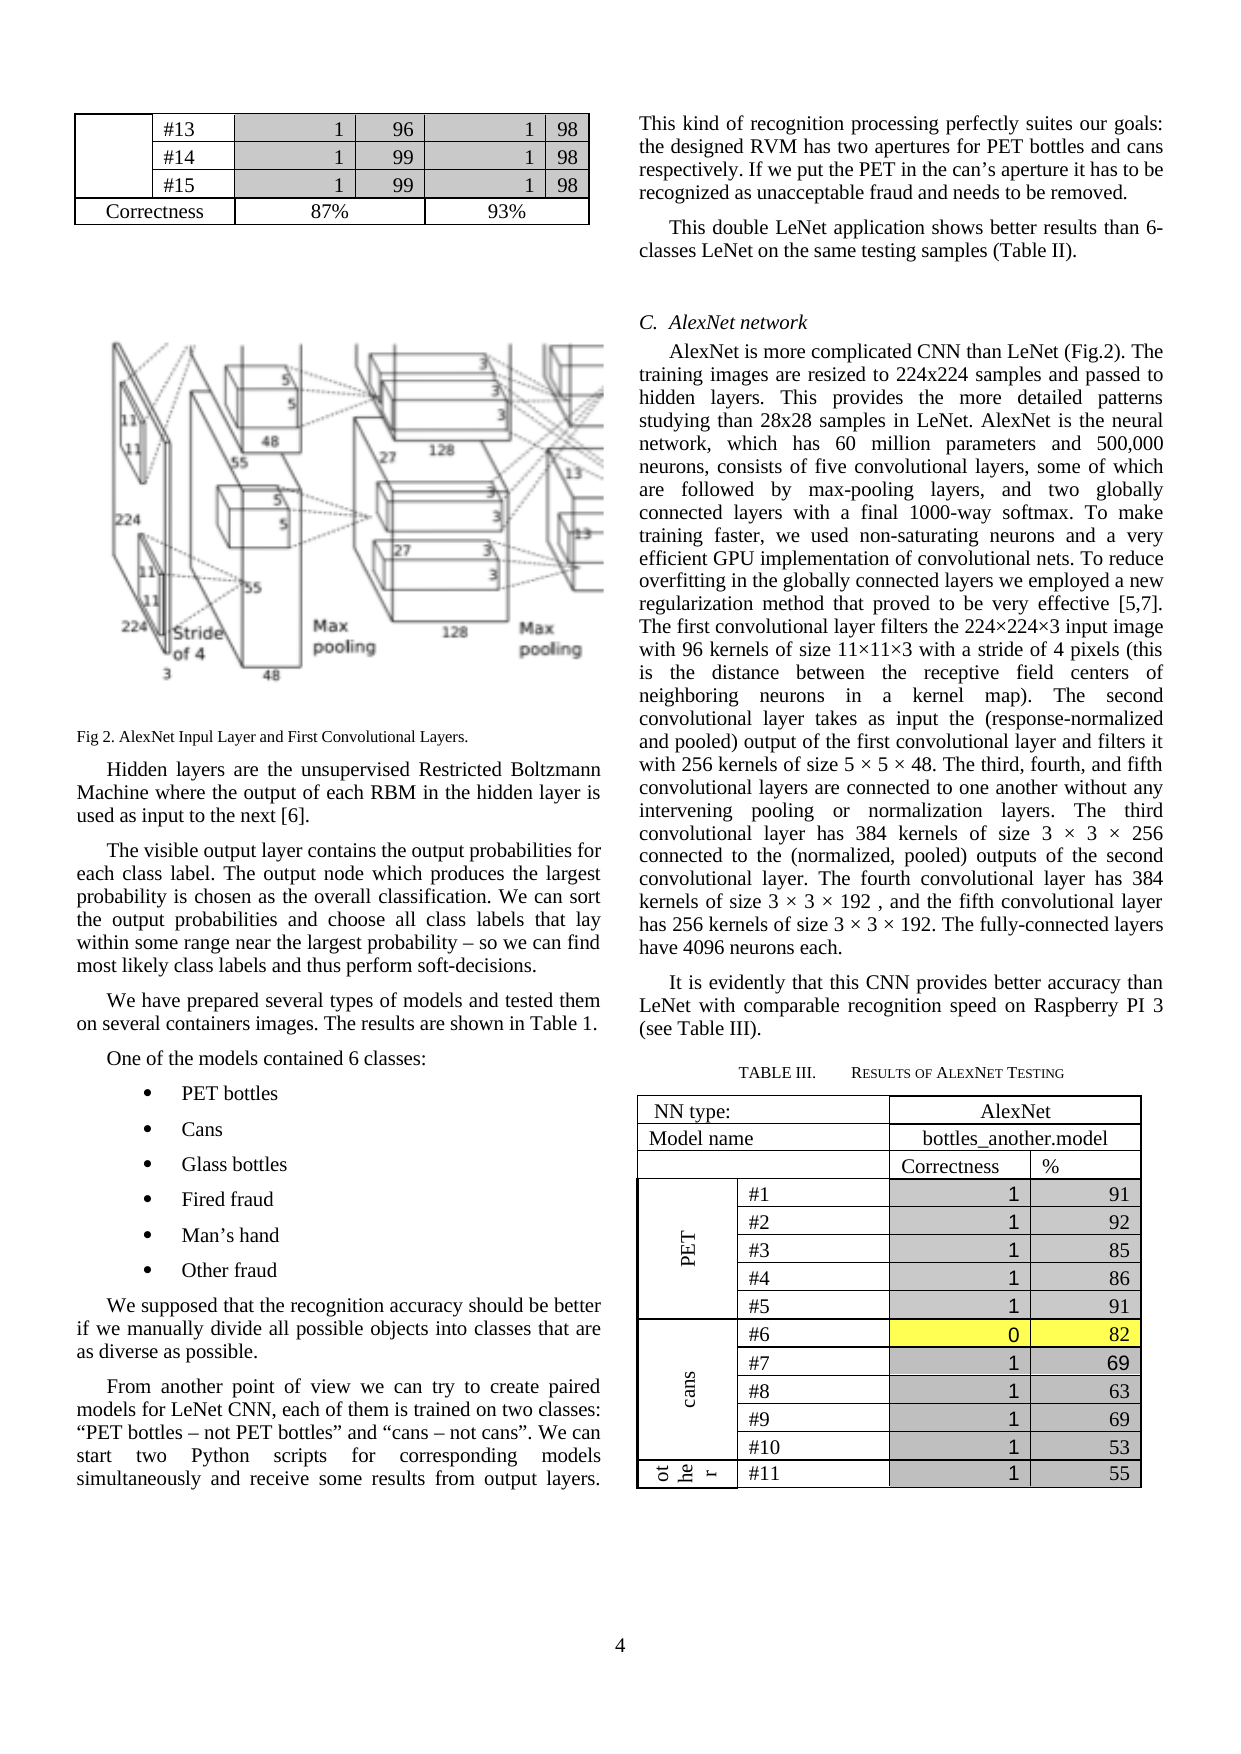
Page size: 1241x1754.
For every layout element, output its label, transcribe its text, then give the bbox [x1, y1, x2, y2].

text From another point of view we can try to create paired models for LeNet CNN, each of them is trained on two classes: “PET bottles – not PET bottles” and “cans – not cans”. We can start two Python scripts for corresponding models simultaneously and receive some results from output layers. This kind of recognition processing perfectly suites our goals: the designed RVM has two apertures for PET bottles and cans respectively. If we put the PET in the can’s aperture it has to be recognized as unacceptable fraud and needs to be removed. [639, 112, 1164, 204]
table_cell 96 [356, 114, 424, 141]
text We have prepared several types of models and tested them on several containers images. The results are shown in Table 1. [76, 989, 601, 1035]
table_cell #8 [738, 1376, 889, 1403]
table_cell #13 [153, 114, 234, 141]
table_cell 1 [890, 1404, 1030, 1431]
table_cell 53 [1031, 1432, 1140, 1459]
table_cell PET [639, 1179, 737, 1318]
table_cell #3 [738, 1235, 889, 1262]
table_cell 1 [425, 170, 545, 197]
text AlexNet is more complicated CNN than LeNet (Fig.2). The training images are resized to 224x224 samples and passed to hidden layers. This provides the more detailed patterns studying than 28x28 samples in LeNet. AlexNet is the neural network, which has 60 million parameters and 500,000 neurons, consists of five convolutional layers, some of which are followed by max-pooling layers, and two globally connected layers with a final 1000-way softmax. To make training faster, we used non-saturating neurons and a very efficient GPU implementation of convolutional nets. To reduce overfitting in the globally connected layers we employed a new regularization method that proved to be very effective [5,7]. The first convolutional layer filters the 224×224×3 input image with 96 kernels of size 11×11×3 with a stride of 4 pixels (this is the distance between the receptive field centers of neighboring neurons in a kernel map). The second convolutional layer takes as input the (response-normalized and pooled) output of the first convolutional layer and filters it with 256 kernels of size 5 × 5 × 48. The third, fourth, and fifth convolutional layers are connected to one another without any intervening pooling or normalization layers. The third convolutional layer has 384 kernels of size 3 × 3 × 256 connected to the (normalized, pooled) outputs of the second convolutional layer. The fourth convolutional layer has 384 kernels of size 3 × 3 × 192 , and the fifth convolutional layer has 256 kernels of size 3 × 3 × 192. The fully-connected layers have 4096 neurons each. [639, 340, 1164, 959]
table_cell 93% [426, 199, 588, 223]
table_cell #2 [738, 1207, 889, 1234]
list Glass bottles [144, 1153, 601, 1176]
table_header NN type: [638, 1096, 889, 1123]
table_cell 85 [1031, 1235, 1140, 1262]
list Cans [144, 1118, 601, 1141]
table_cell Correctness [890, 1151, 1030, 1178]
table_cell 55 [1031, 1461, 1140, 1487]
table_cell 1 [890, 1376, 1030, 1403]
table_cell 1 [235, 114, 355, 141]
text The visible output layer contains the output probabilities for each class label. The output node which produces the largest probability is chosen as the overall classification. We can sort the output probabilities and choose all class labels that lay within some range near the largest probability – so we can find most likely class labels and thus perform soft-decisions. [76, 839, 601, 977]
table_header AlexNet [890, 1097, 1140, 1123]
table_cell 99 [356, 142, 424, 169]
table_cell % [1031, 1151, 1140, 1178]
table_cell #5 [738, 1291, 889, 1318]
list Man’s hand [144, 1224, 601, 1247]
text One of the models contained 6 classes: [76, 1047, 601, 1070]
table_cell #14 [153, 142, 234, 169]
table_cell 91 [1031, 1180, 1140, 1206]
table_cell bottles_another.model [890, 1125, 1140, 1149]
table_cell 1 [890, 1207, 1030, 1234]
text Results of AlexNet Testing [639, 1065, 1164, 1082]
table_cell 69 [1031, 1404, 1140, 1431]
table_cell 1 [890, 1235, 1030, 1262]
table_cell 92 [1031, 1207, 1140, 1234]
table_cell 1 [235, 142, 355, 169]
table_cell Correctness [76, 199, 234, 223]
table_cell [638, 1151, 889, 1178]
table_cell 1 [890, 1432, 1030, 1459]
list Fired fraud [144, 1188, 601, 1211]
table_cell 98 [546, 142, 588, 169]
table_cell 1 [890, 1180, 1030, 1206]
table_cell #10 [738, 1432, 889, 1459]
table_cell 1 [425, 114, 545, 141]
table_cell 63 [1031, 1376, 1140, 1403]
text Hidden layers are the unsupervised Restricted Boltzmann Machine where the output of each RBM in the hidden layer is used as input to the next [6]. [76, 758, 601, 827]
table_cell #6 [738, 1320, 889, 1346]
table_cell 1 [890, 1263, 1030, 1290]
text This double LeNet application shows better results than 6-classes LeNet on the same testing samples (Table II). [639, 217, 1164, 262]
text It is evidently that this CNN provides better accuracy than LeNet with comparable recognition speed on Raspberry PI 3 (see Table III). [639, 972, 1164, 1040]
table_cell 98 [546, 114, 588, 141]
table_cell #1 [738, 1179, 889, 1206]
list PET bottles [144, 1083, 601, 1105]
text Fig 2. AlexNet Inpul Layer and First Convolutional Layers. [76, 295, 601, 746]
table_cell other [639, 1461, 737, 1487]
table_cell 1 [235, 170, 355, 197]
table_cell cans [639, 1320, 737, 1459]
table_cell 99 [356, 170, 424, 197]
table_cell #11 [738, 1461, 890, 1487]
table_cell Model name [638, 1124, 889, 1149]
table_cell 87% [236, 199, 424, 223]
table_cell #4 [738, 1263, 889, 1290]
table_cell #15 [153, 170, 234, 197]
table_cell 86 [1031, 1263, 1140, 1290]
table_cell 91 [1031, 1291, 1140, 1318]
table_cell 82 [1031, 1320, 1140, 1346]
subtitle AlexNet network [639, 310, 1164, 334]
list Other fraud [144, 1259, 601, 1282]
table_cell 0 [890, 1320, 1030, 1346]
table_cell #7 [738, 1348, 889, 1374]
table_cell #9 [738, 1404, 889, 1431]
table_cell 69 [1031, 1348, 1140, 1374]
table_cell 1 [890, 1461, 1031, 1487]
table_cell 1 [890, 1348, 1030, 1374]
table_cell 1 [890, 1291, 1030, 1318]
text From another point of view we can try to create paired models for LeNet CNN, each of them is trained on two classes: “PET bottles – not PET bottles” and “cans – not cans”. We can start two Python scripts for corresponding models simultaneously and receive some results from output layers. This kind of recognition processing perfectly suites our goals: the designed RVM has two apertures for PET bottles and cans respectively. If we put the PET in the can’s aperture it has to be recognized as unacceptable fraud and needs to be removed. [76, 1376, 601, 1490]
table_cell 98 [546, 170, 588, 197]
table_cell 1 [425, 142, 545, 169]
text We supposed that the recognition accuracy should be better if we manually divide all possible objects into classes that are as diverse as possible. [76, 1294, 601, 1363]
